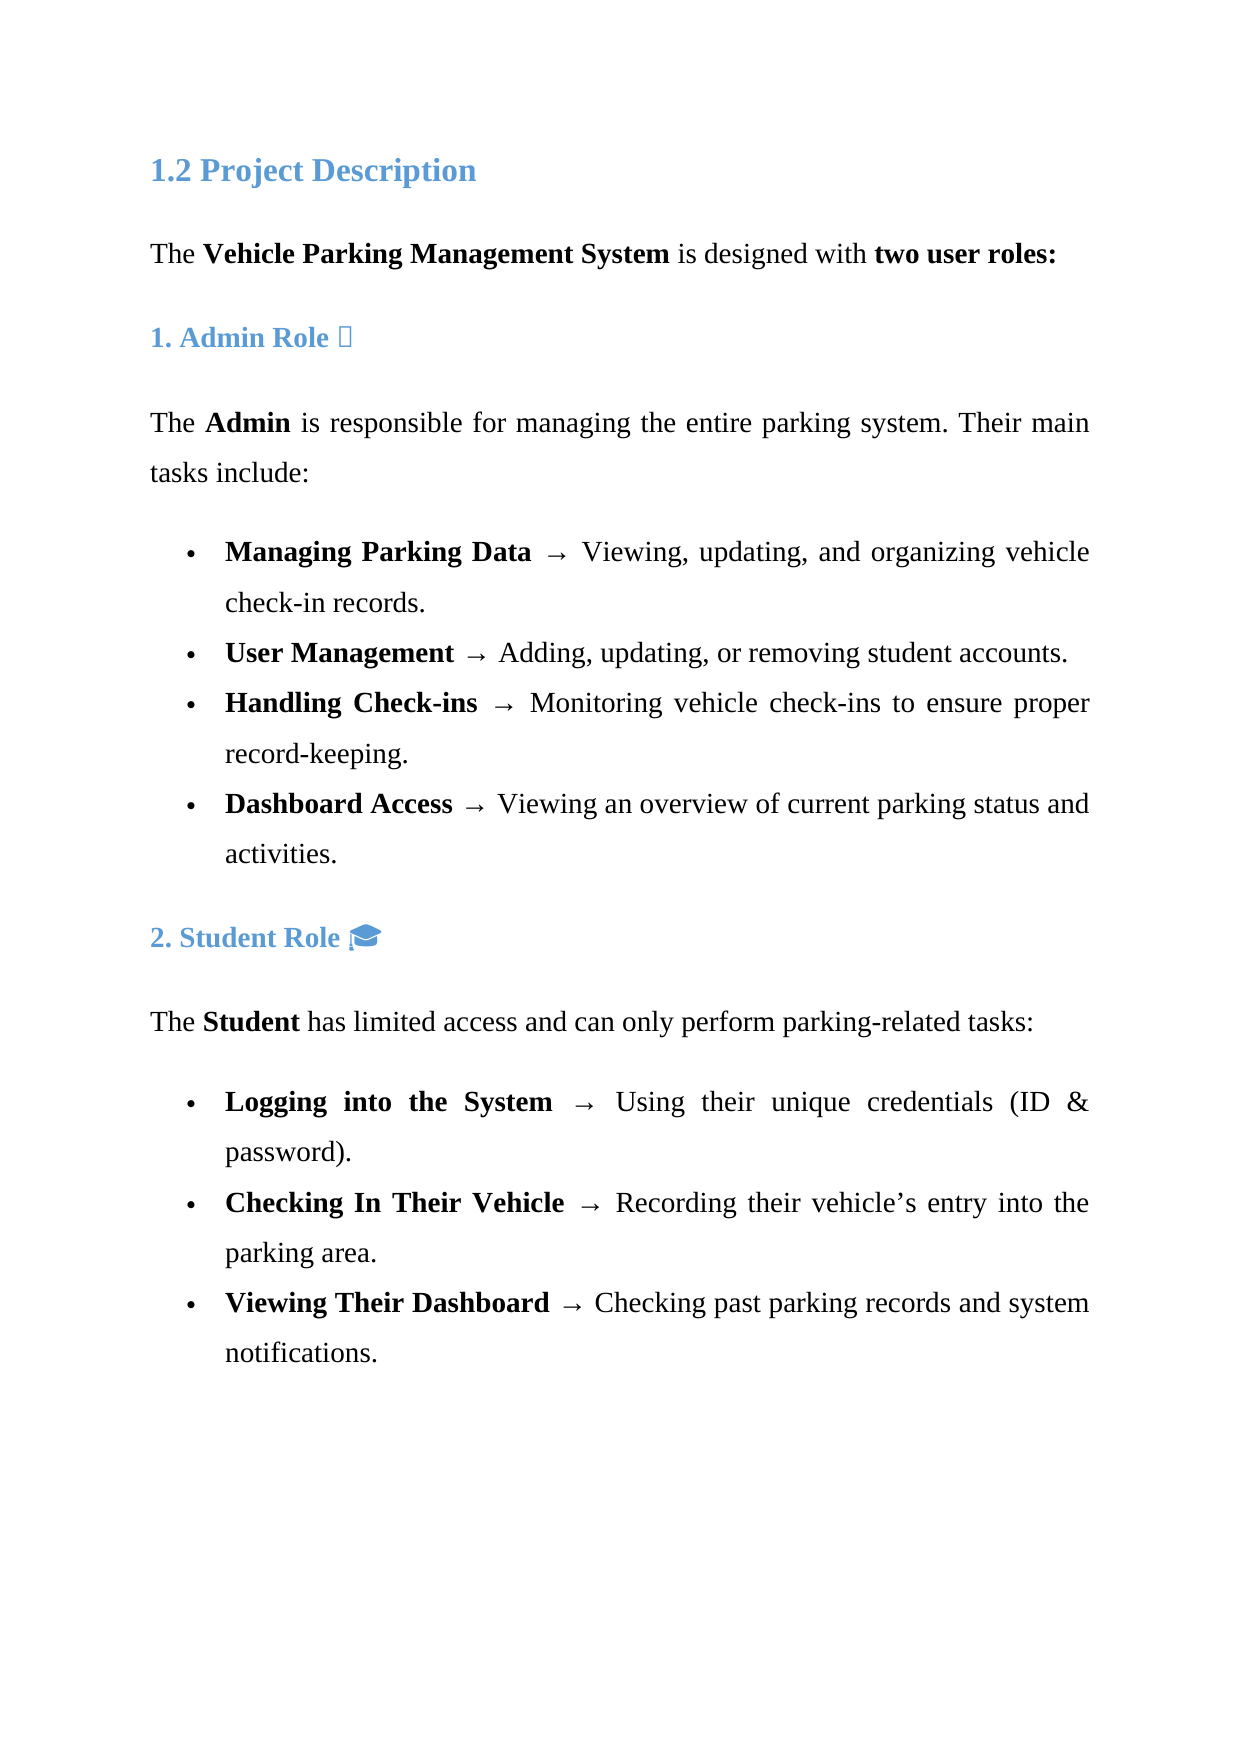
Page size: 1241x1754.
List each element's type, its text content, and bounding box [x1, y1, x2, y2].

list Logging into the System → Using their unique credentials (ID & password). [187, 1084, 1090, 1168]
subtitle 2. Student Role 🎓 [150, 916, 1090, 956]
list Checking In Their Vehicle → Recording their vehicle’s entry into the parking area. [187, 1185, 1090, 1268]
text The Vehicle Parking Management System is designed with two user roles: [150, 237, 1090, 270]
subtitle 1. Admin Role 🏢 [150, 316, 1090, 356]
list Managing Parking Data → Viewing, updating, and organizing vehicle check-in records. [187, 534, 1090, 618]
list Handling Check-ins → Monitoring vehicle check-ins to ensure proper record-keeping. [187, 686, 1090, 769]
list Dashboard Access → Viewing an overview of current parking status and activities. [187, 786, 1090, 870]
subtitle 1.2 Project Description [150, 150, 1090, 188]
list User Management → Adding, updating, or removing student accounts. [187, 635, 1090, 669]
text The Admin is responsible for managing the entire parking system. Their main tasks include: [150, 405, 1090, 489]
list Viewing Their Dashboard → Checking past parking records and system notifications. [187, 1285, 1090, 1369]
text The Student has limited access and can only perform parking-related tasks: [150, 1004, 1090, 1038]
